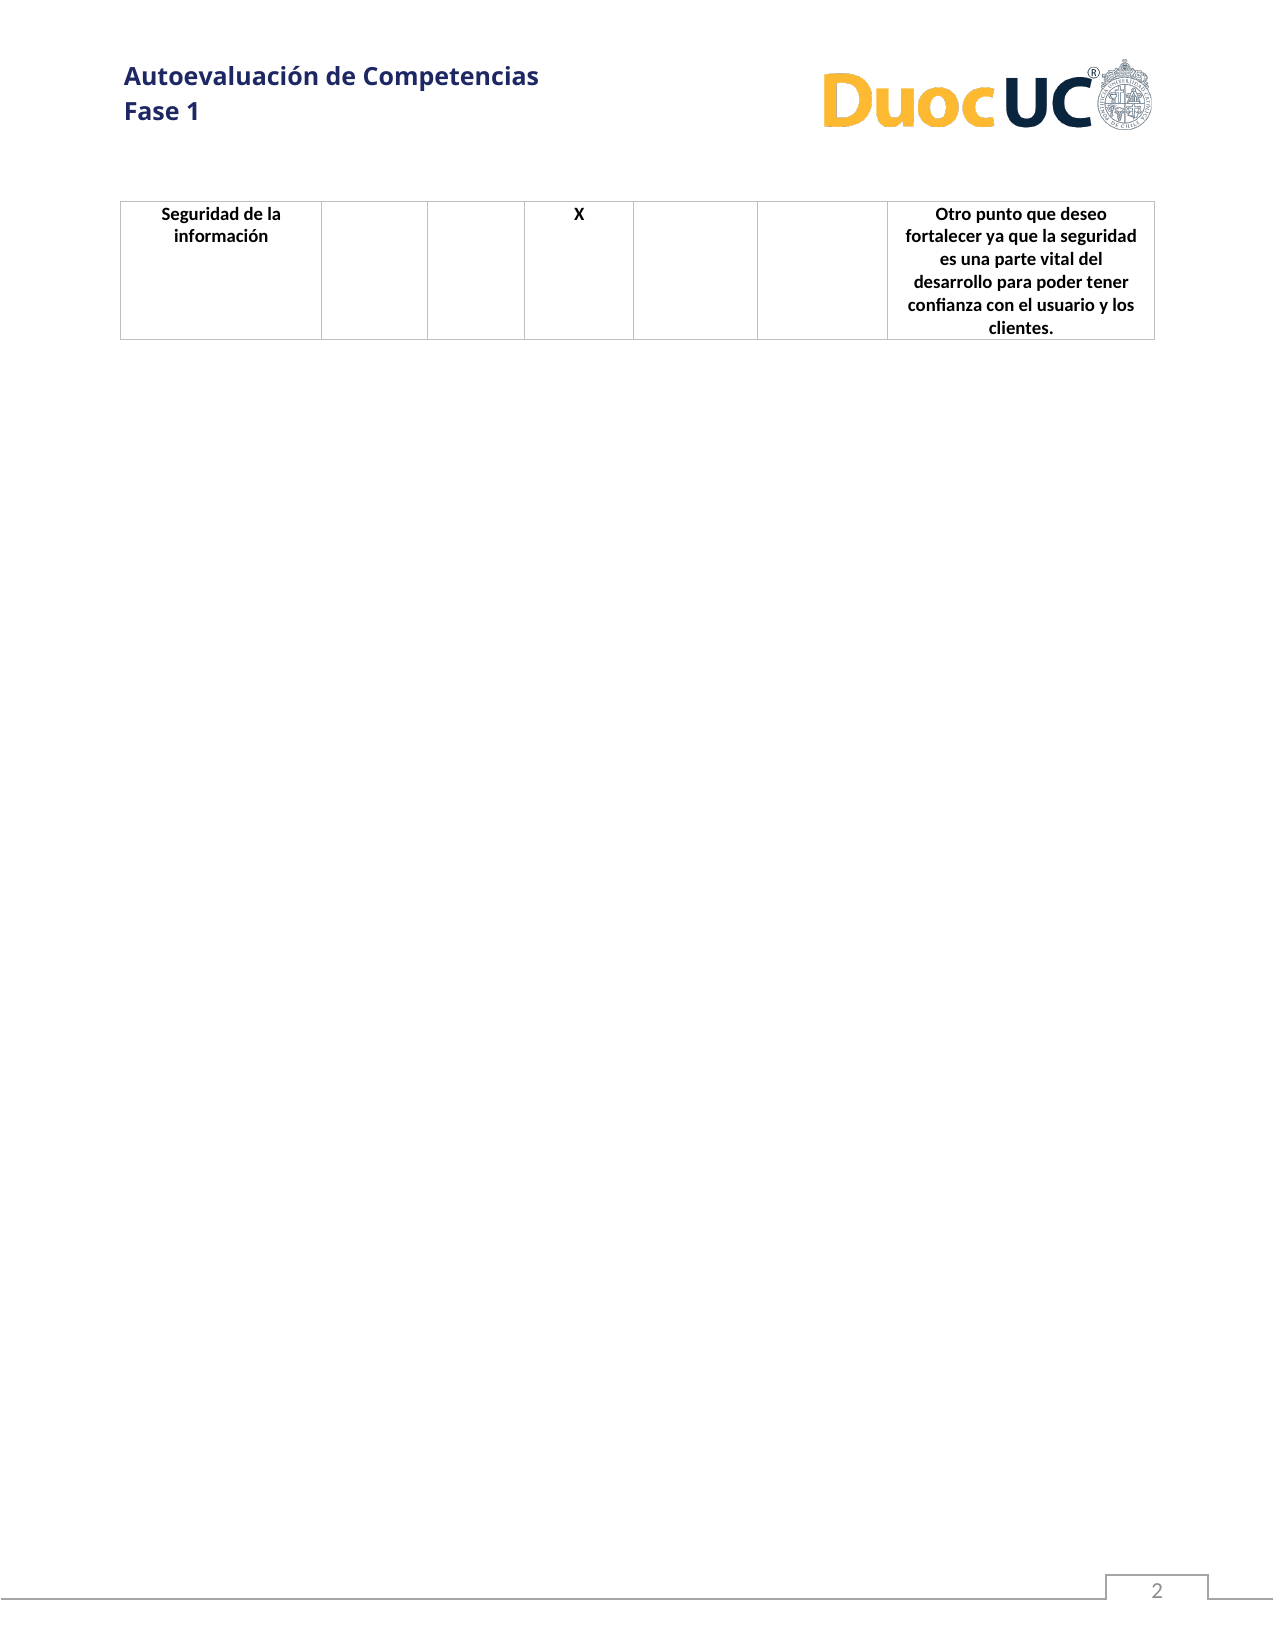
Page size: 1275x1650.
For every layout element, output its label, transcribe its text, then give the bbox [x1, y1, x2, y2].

picture [824, 59, 1152, 130]
table_cell [758, 202, 887, 339]
table_cell [428, 202, 524, 339]
table_cell [322, 202, 427, 339]
table_cell Seguridad de la información [121, 202, 321, 339]
table_cell Otro punto que deseo fortalecer ya que la seguridad es una parte vital del desarrollo para poder tener confianza con el usuario y los clientes. [888, 202, 1154, 339]
table_cell X [525, 202, 633, 339]
table_cell [634, 202, 757, 339]
